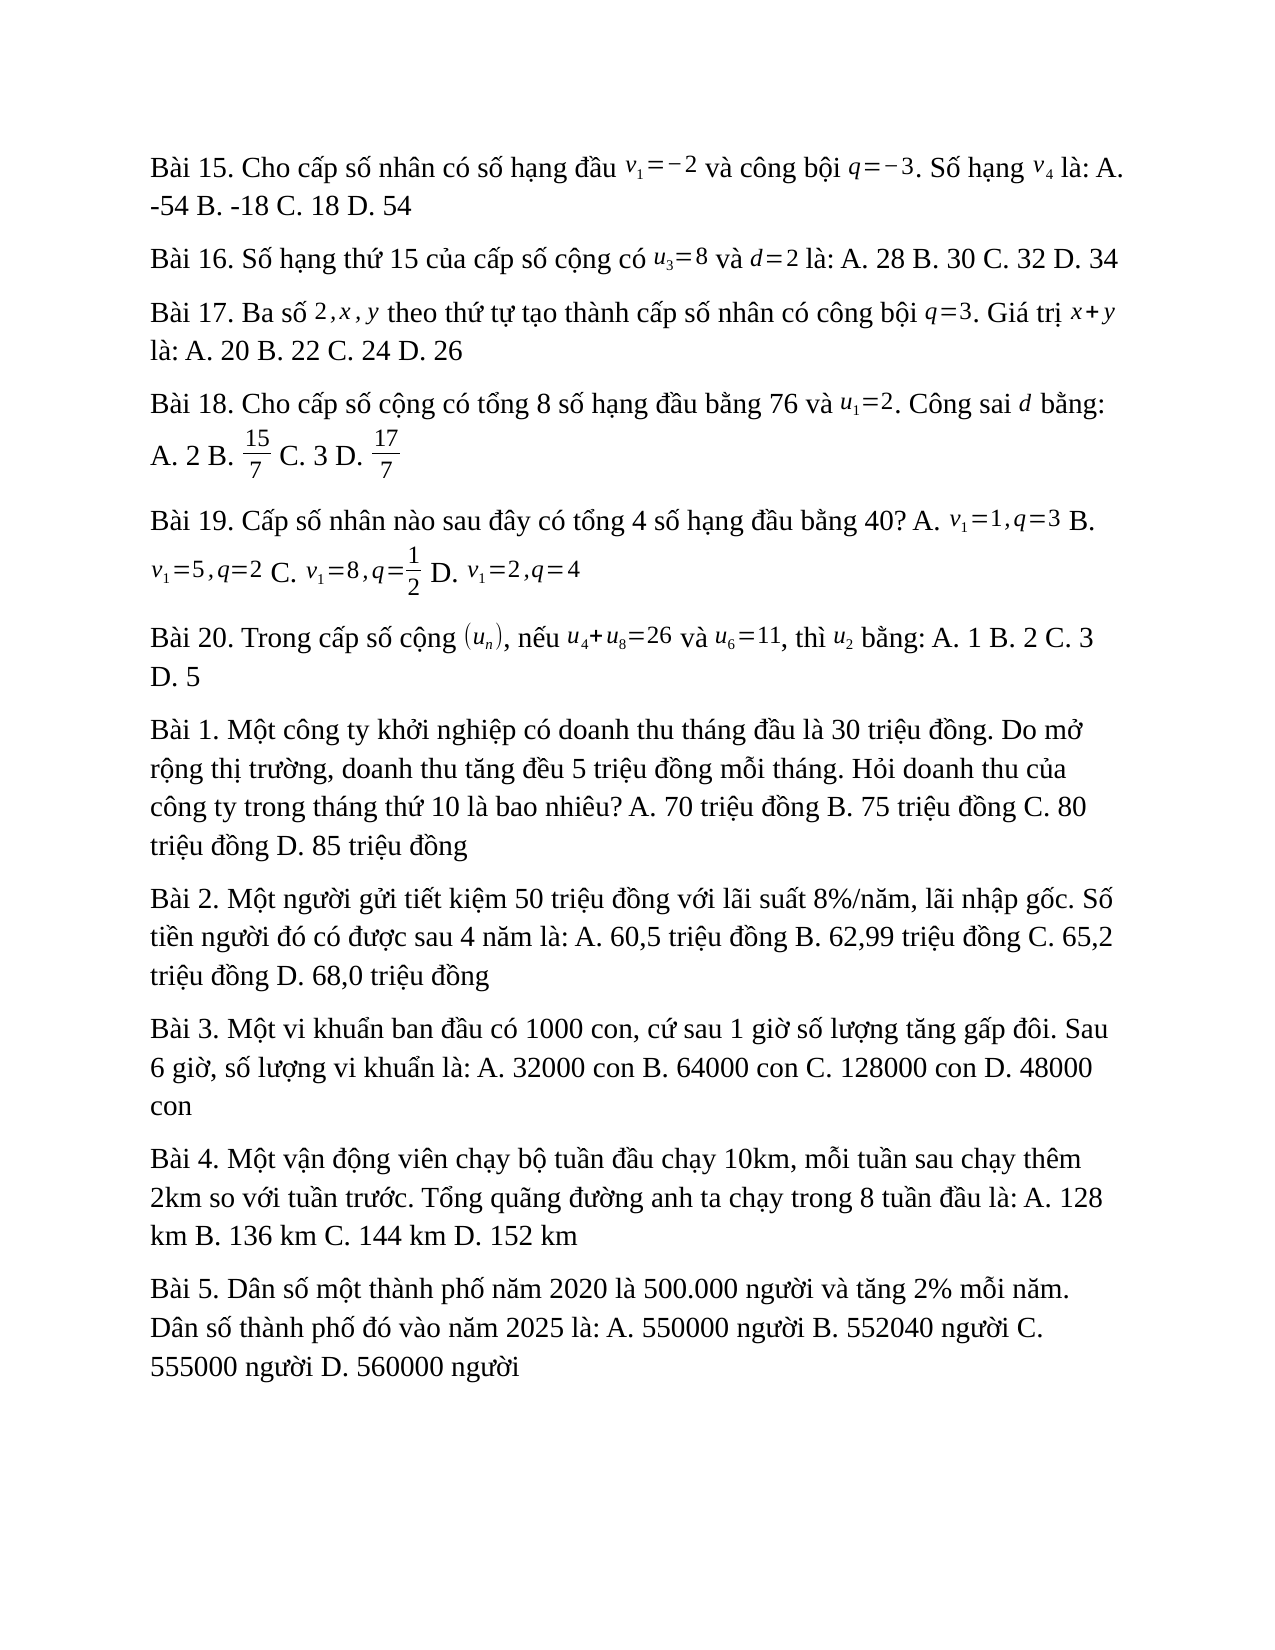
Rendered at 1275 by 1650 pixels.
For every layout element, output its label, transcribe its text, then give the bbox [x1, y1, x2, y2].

text Bài 15. Cho cấp số nhân có số hạng đầu và công bội . Số hạng là: A. -54 B. -18 C. 18 D. 54 [150, 150, 1125, 222]
text Bài 20. Trong cấp số cộng , nếu và , thì bằng: A. 1 B. 2 C. 3 D. 5 [150, 621, 1125, 693]
text Bài 16. Số hạng thứ 15 của cấp số cộng có và là: A. 28 B. 30 C. 32 D. 34 [150, 242, 1125, 275]
text Bài 4. Một vận động viên chạy bộ tuần đầu chạy 10km, mỗi tuần sau chạy thêm 2km so với tuần trước. Tổng quãng đường anh ta chạy trong 8 tuần đầu là: A. 128 km B. 136 km C. 144 km D. 152 km [150, 1141, 1125, 1252]
text Bài 1. Một công ty khởi nghiệp có doanh thu tháng đầu là 30 triệu đồng. Do mở rộng thị trường, doanh thu tăng đều 5 triệu đồng mỗi tháng. Hỏi doanh thu của công ty trong tháng thứ 10 là bao nhiêu? A. 70 triệu đồng B. 75 triệu đồng C. 80 triệu đồng D. 85 triệu đồng [150, 712, 1125, 861]
text Bài 5. Dân số một thành phố năm 2020 là 500.000 người và tăng 2% mỗi năm. Dân số thành phố đó vào năm 2025 là: A. 550000 người B. 552040 người C. 555000 người D. 560000 người [150, 1272, 1125, 1382]
text Bài 17. Ba số theo thứ tự tạo thành cấp số nhân có công bội . Giá trị là: A. 20 B. 22 C. 24 D. 26 [150, 295, 1125, 367]
text Bài 19. Cấp số nhân nào sau đây có tổng 4 số hạng đầu bằng 40? A. B. C. D. [150, 503, 1125, 601]
text Bài 18. Cho cấp số cộng có tổng 8 số hạng đầu bằng 76 và . Công sai bằng: A. 2 B. C. 3 D. [150, 386, 1125, 484]
text Bài 2. Một người gửi tiết kiệm 50 triệu đồng với lãi suất 8%/năm, lãi nhập gốc. Số tiền người đó có được sau 4 năm là: A. 60,5 triệu đồng B. 62,99 triệu đồng C. 65,2 triệu đồng D. 68,0 triệu đồng [150, 881, 1125, 992]
text Bài 3. Một vi khuẩn ban đầu có 1000 con, cứ sau 1 giờ số lượng tăng gấp đôi. Sau 6 giờ, số lượng vi khuẩn là: A. 32000 con B. 64000 con C. 128000 con D. 48000 con [150, 1011, 1125, 1122]
